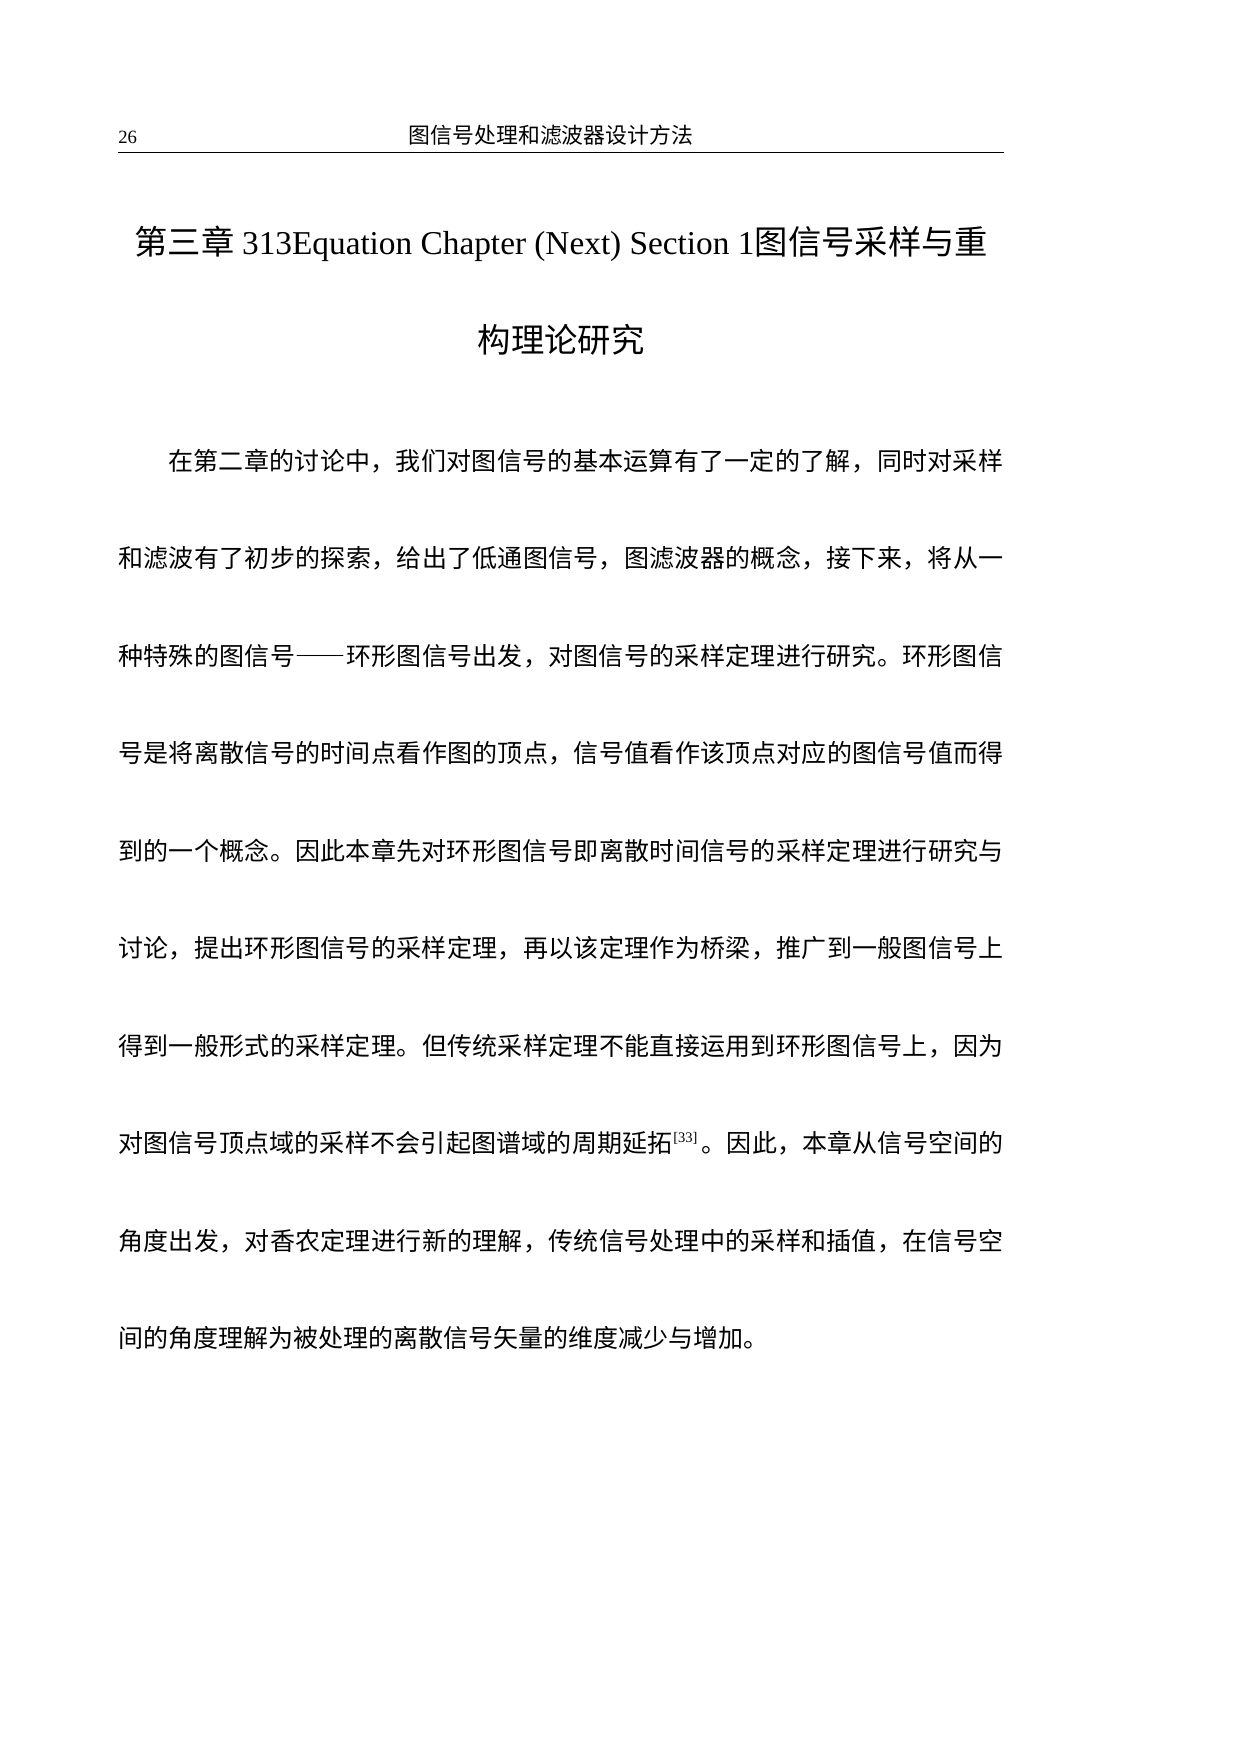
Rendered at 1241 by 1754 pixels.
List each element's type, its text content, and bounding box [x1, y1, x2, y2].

subtitle 图信号采样与重构理论研究 [118, 208, 1004, 370]
